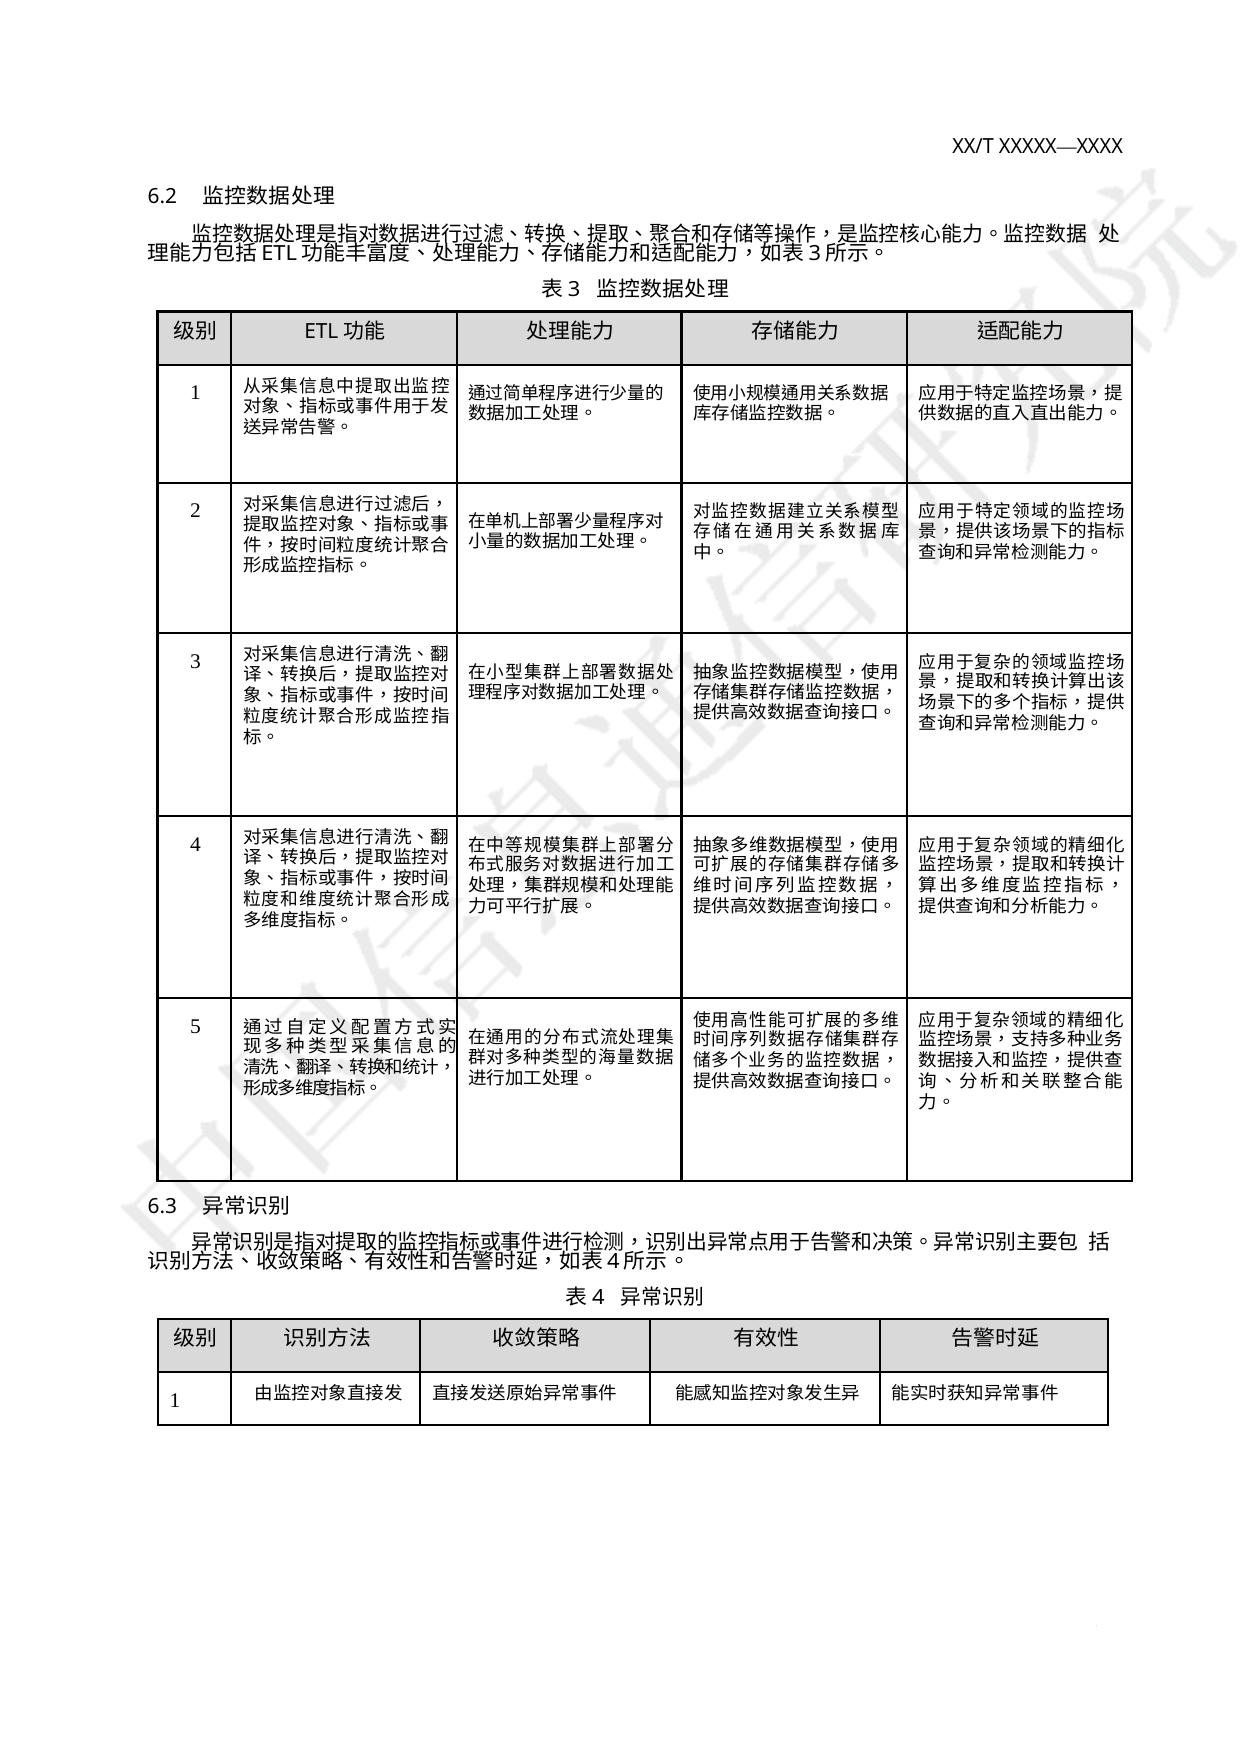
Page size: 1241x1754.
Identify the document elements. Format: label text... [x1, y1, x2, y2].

table_cell 对监控数据建立关系模型存储在通用关系数据库中。 [683, 484, 906, 632]
picture [62, 83, 1240, 1365]
table_header 有效性 [651, 1320, 879, 1371]
table_cell 1 [159, 366, 230, 482]
text 表4 异常识别 [55, 1282, 1215, 1310]
table_cell 在通用的分布式流处理集群对多种类型的海量数据进行加工处理。 [458, 999, 680, 1180]
table_header 级别 [159, 313, 230, 364]
table_cell 2 [159, 484, 230, 632]
table_header ETL 功能 [232, 313, 456, 364]
table_cell 5 [159, 999, 230, 1180]
text 监控数据处理是指对数据进行过滤、转换、提取、聚合和存储等操作，是监控核心能力。监控数据 处理能力包括ETL功能丰富度、处理能力、存储能力和适配能力，如表3所示。 [147, 225, 1123, 267]
list 异常识别 [147, 1191, 1215, 1220]
table_cell 从采集信息中提取出监控对象、指标或事件用于发送异常告警。 [232, 366, 456, 482]
table_cell 能感知监控对象发生异 [651, 1373, 879, 1424]
table_cell 应用于特定领域的监控场景，提供该场景下的指标查询和异常检测能力。 [908, 484, 1131, 632]
table_cell 应用于复杂领域的精细化监控场景，支持多种业务数据接入和监控，提供查询、分析和关联整合能力。 [908, 999, 1131, 1180]
table_cell 由监控对象直接发 [232, 1373, 419, 1424]
table_cell 在单机上部署少量程序对小量的数据加工处理。 [458, 484, 680, 632]
table_header 级别 [159, 1320, 230, 1371]
table_cell 直接发送原始异常事件 [421, 1373, 649, 1424]
table_cell 1 [159, 1373, 230, 1424]
table_cell 通过简单程序进行少量的数据加工处理。 [458, 366, 680, 482]
table_header 识别方法 [232, 1320, 419, 1371]
table_cell 使用高性能可扩展的多维时间序列数据存储集群存储多个业务的监控数据，提供高效数据查询接口。 [683, 999, 906, 1180]
table_cell 抽象多维数据模型，使用可扩展的存储集群存储多维时间序列监控数据， 提供高效数据查询接口。 [683, 817, 906, 997]
table_cell 4 [159, 817, 230, 997]
table_cell 应用于复杂领域的精细化监控场景，提取和转换计算出多维度监控指标， 提供查询和分析能力。 [908, 817, 1131, 997]
text 异常识别是指对提取的监控指标或事件进行检测，识别出异常点用于告警和决策。异常识别主要包 括识别方法、收敛策略、有效性和告警时延，如表4所示。 [147, 1233, 1123, 1274]
table_header 处理能力 [458, 313, 680, 364]
table_cell 对采集信息进行过滤后， 提取监控对象、指标或事件，按时间粒度统计聚合形成监控指标。 [232, 484, 456, 632]
table_cell 对采集信息进行清洗、翻译、转换后，提取监控对象、指标或事件，按时间粒度统计聚合形成监控指标。 [232, 634, 456, 815]
table_cell 在小型集群上部署数据处理程序对数据加工处理。 [458, 634, 680, 815]
table_cell 在中等规模集群上部署分布式服务对数据进行加工处理，集群规模和处理能力可平行扩展。 [458, 817, 680, 997]
list 监控数据处理 [147, 170, 1215, 212]
table_cell 3 [159, 634, 230, 815]
table_header 适配能力 [908, 313, 1131, 364]
text XX/T XXXXX—XXXX [54, 120, 1123, 163]
table_header 收敛策略 [421, 1320, 649, 1371]
table_header 存储能力 [683, 313, 906, 364]
table_header 告警时延 [881, 1320, 1107, 1371]
table_cell 抽象监控数据模型，使用存储集群存储监控数据， 提供高效数据查询接口。 [683, 634, 906, 815]
table_cell 使用小规模通用关系数据库存储监控数据。 [683, 366, 906, 482]
text 表3 监控数据处理 [55, 274, 1215, 303]
table_cell 能实时获知异常事件 [881, 1373, 1107, 1424]
table_cell 应用于特定监控场景，提供数据的直入直出能力。 [908, 366, 1131, 482]
table_cell 通过自定义配置方式实现多种类型采集信息的清洗、翻译、转换和统计， 形成多维度指标。 [232, 999, 456, 1180]
table_cell 应用于复杂的领域监控场景，提取和转换计算出该场景下的多个指标，提供查询和异常检测能力。 [908, 634, 1131, 815]
table_cell 对采集信息进行清洗、翻译、转换后，提取监控对象、指标或事件，按时间粒度和维度统计聚合形成多维度指标。 [232, 817, 456, 997]
